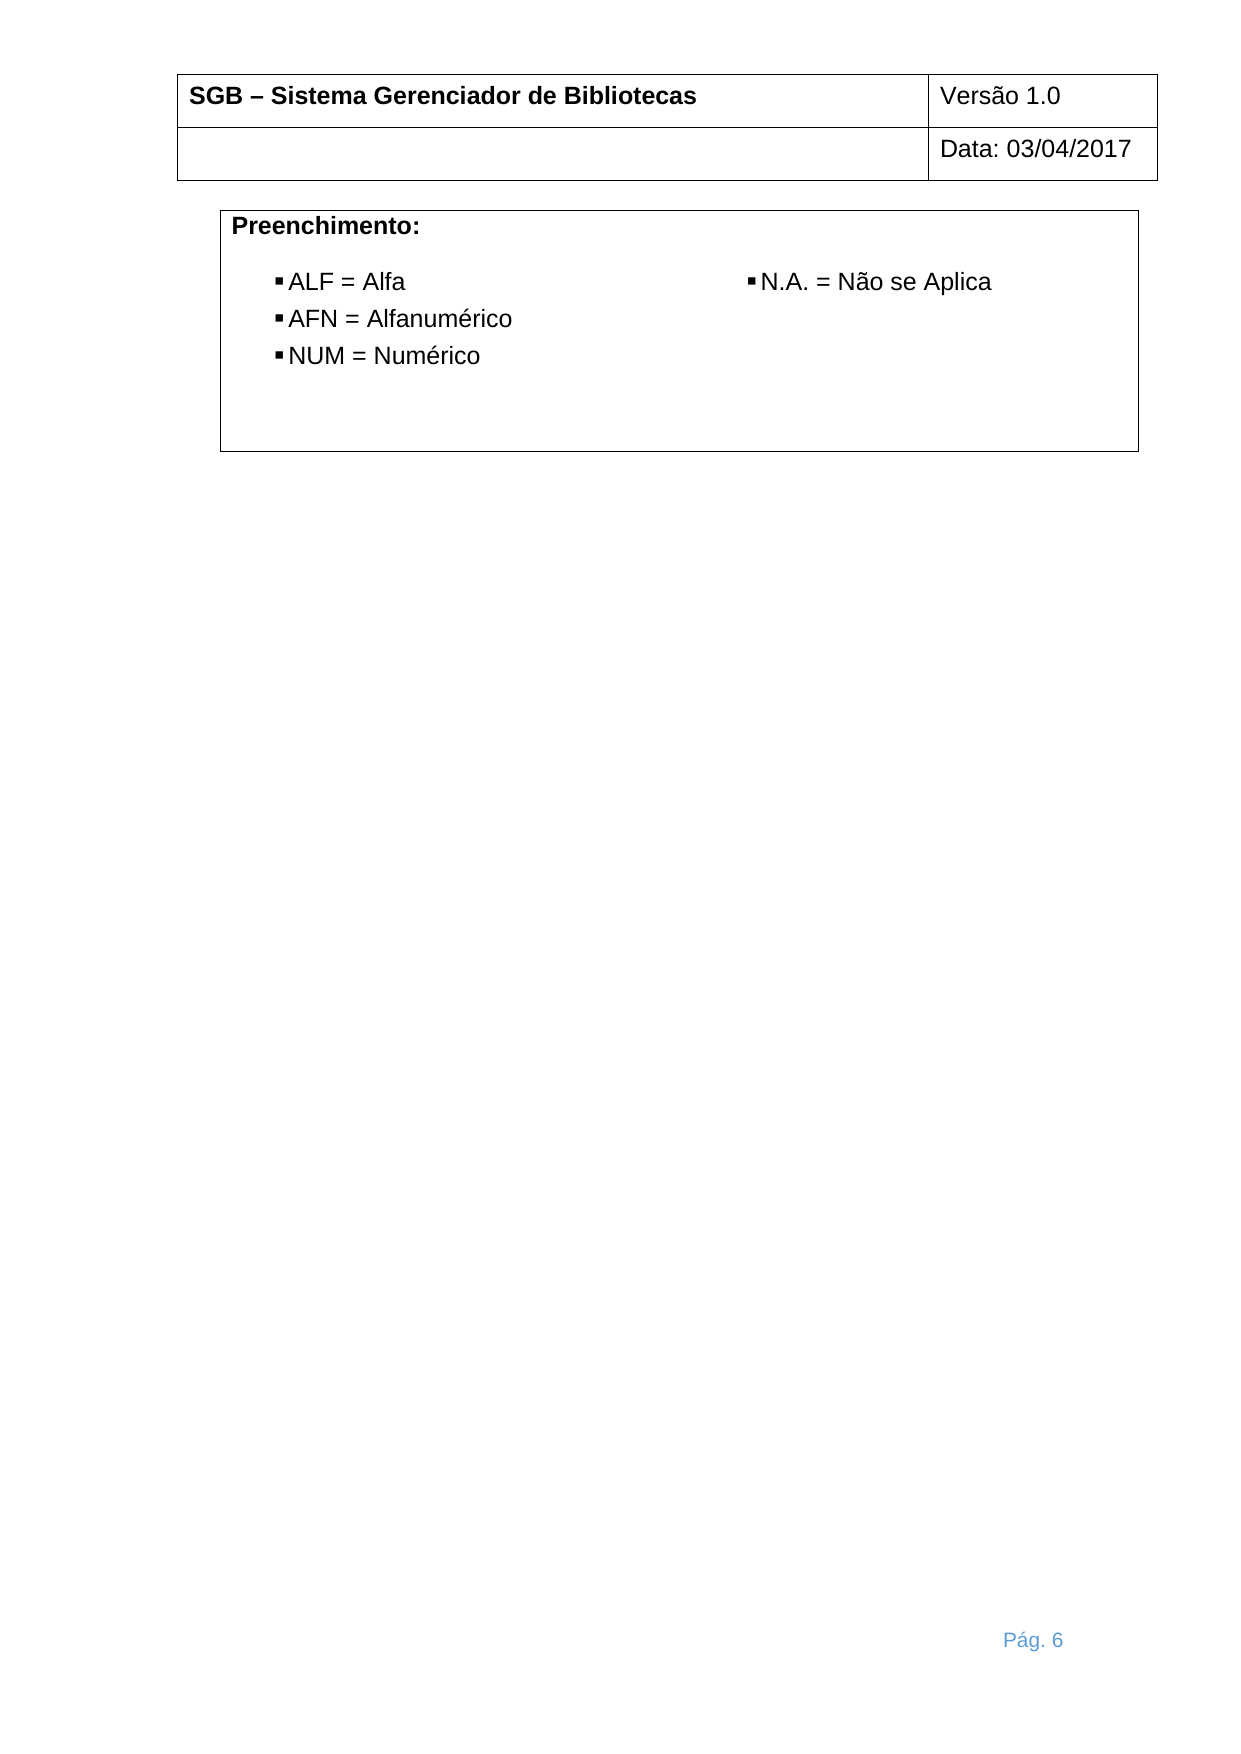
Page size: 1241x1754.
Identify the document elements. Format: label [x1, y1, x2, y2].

table_header [221, 211, 1138, 451]
